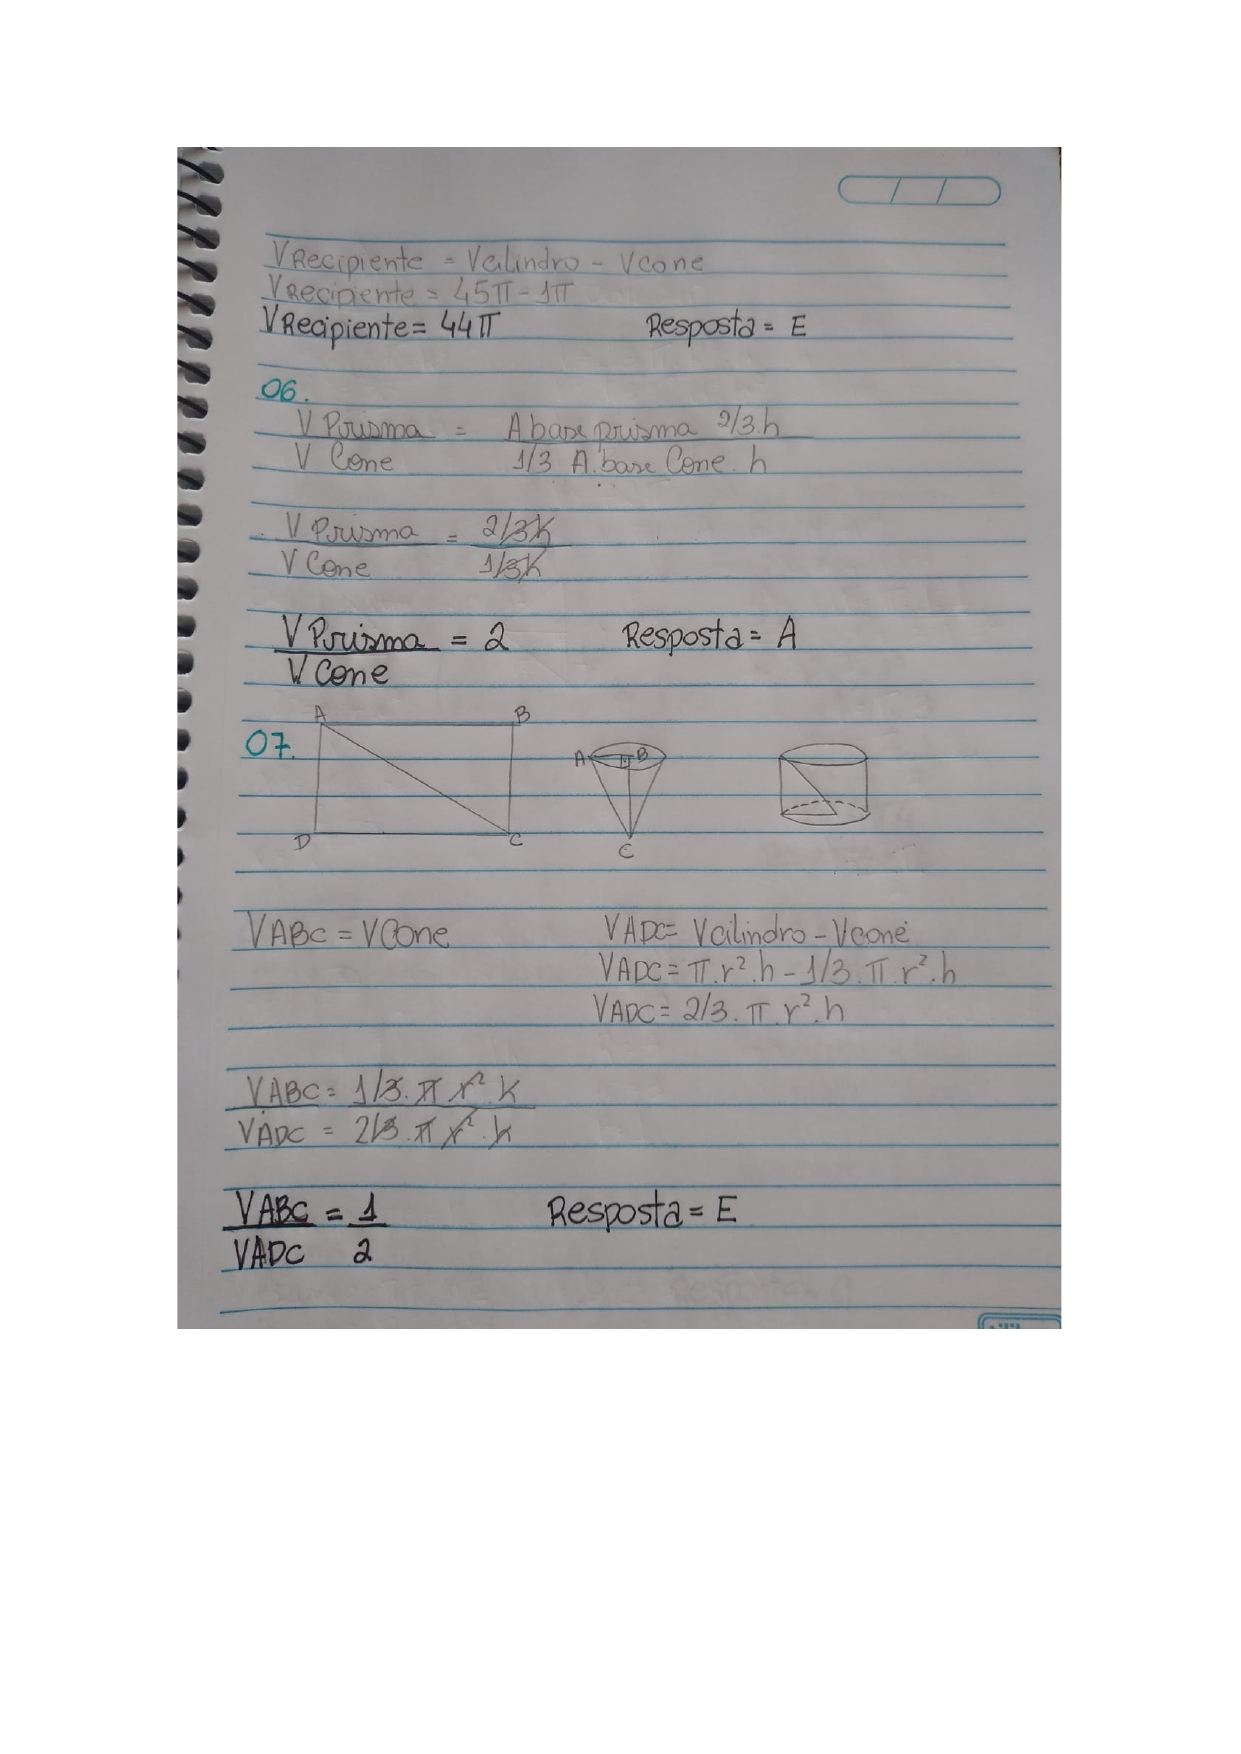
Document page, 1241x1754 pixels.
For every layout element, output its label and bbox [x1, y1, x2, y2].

picture [177, 147, 1062, 1329]
